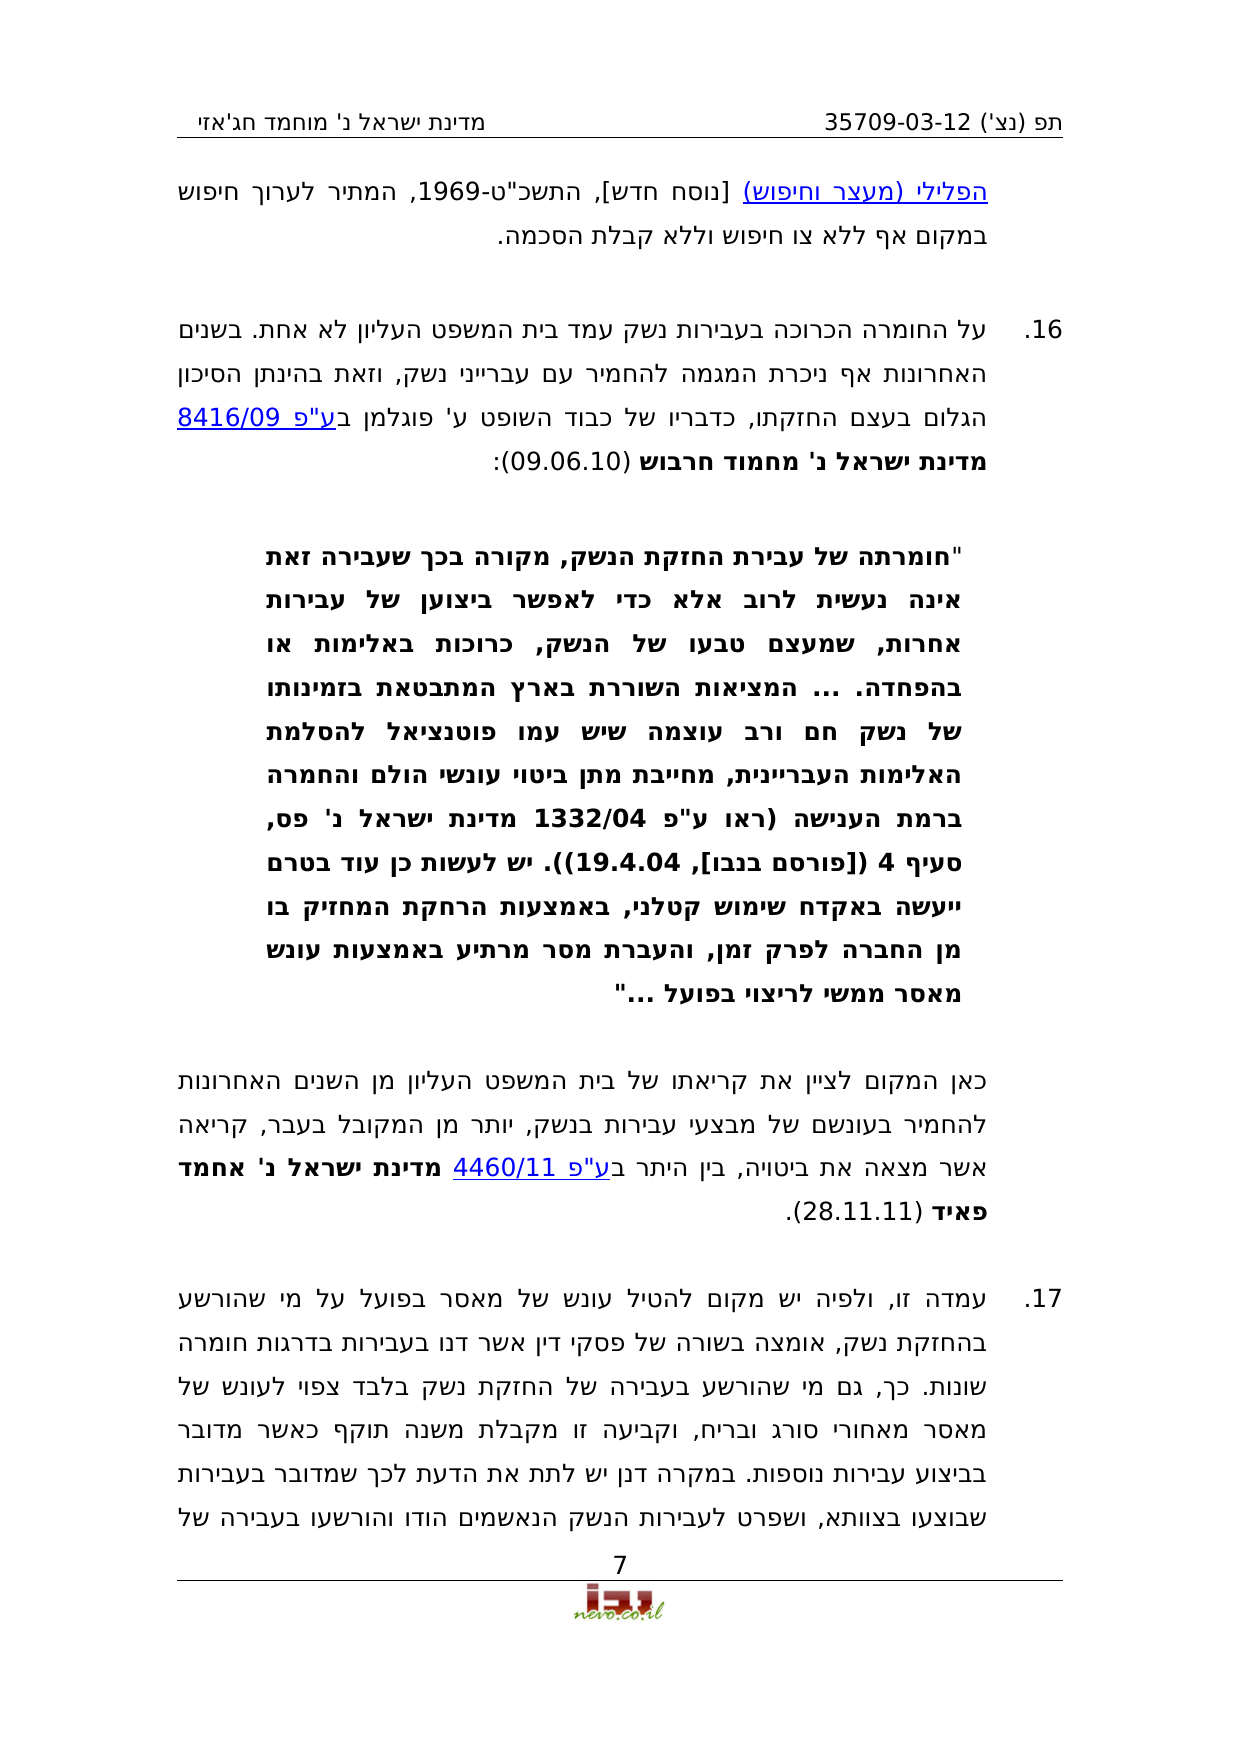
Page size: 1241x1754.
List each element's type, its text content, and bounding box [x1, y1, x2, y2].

text "חומרתה של עבירת החזקת הנשק, מקורה בכך שעבירה זאת אינה נעשית לרוב אלא כדי לאפשר ביצוען של עבירות אחרות, שמעצם טבעו של הנשק, כרוכות באלימות או בהפחדה. ... המציאות השוררת בארץ המתבטאת בזמינותו של נשק חם ורב עוצמה שיש עמו פוטנציאל להסלמת האלימות העבריינית, מחייבת מתן ביטוי עונשי הולם והחמרה ברמת הענישה (ראו ע"פ 1332/04 מדינת ישראל נ' פס, סעיף 4 ([פורסם בנבו], 19.4.04)). יש לעשות כן עוד בטרם ייעשה באקדח שימוש קטלני, באמצעות הרחקת המחזיק בו מן החברה לפרק זמן, והעברת מסר מרתיע באמצעות עונש מאסר ממשי לריצוי בפועל ..." [266, 542, 963, 1008]
text כאן המקום לציין את קריאתו של בית המשפט העליון מן השנים האחרונות להחמיר בעונשם של מבצעי עבירות בנשק, יותר מן המקובל בעבר, קריאה אשר מצאה את ביטויה, בין היתר בע"פ 4460/11 מדינת ישראל נ' אחמד פאיד (28.11.11). [177, 1066, 988, 1227]
picture [574, 1583, 666, 1621]
text 16. על החומרה הכרוכה בעבירות נשק עמד בית המשפט העליון לא אחת. בשנים האחרונות אף ניכרת המגמה להחמיר עם עברייני נשק, וזאת בהינתן הסיכון הגלום בעצם החזקתו, כדבריו של כבוד השופט ע' פוגלמן בע"פ 8416/09 מדינת ישראל נ' מחמוד חרבוש (09.06.10): [177, 316, 1063, 476]
